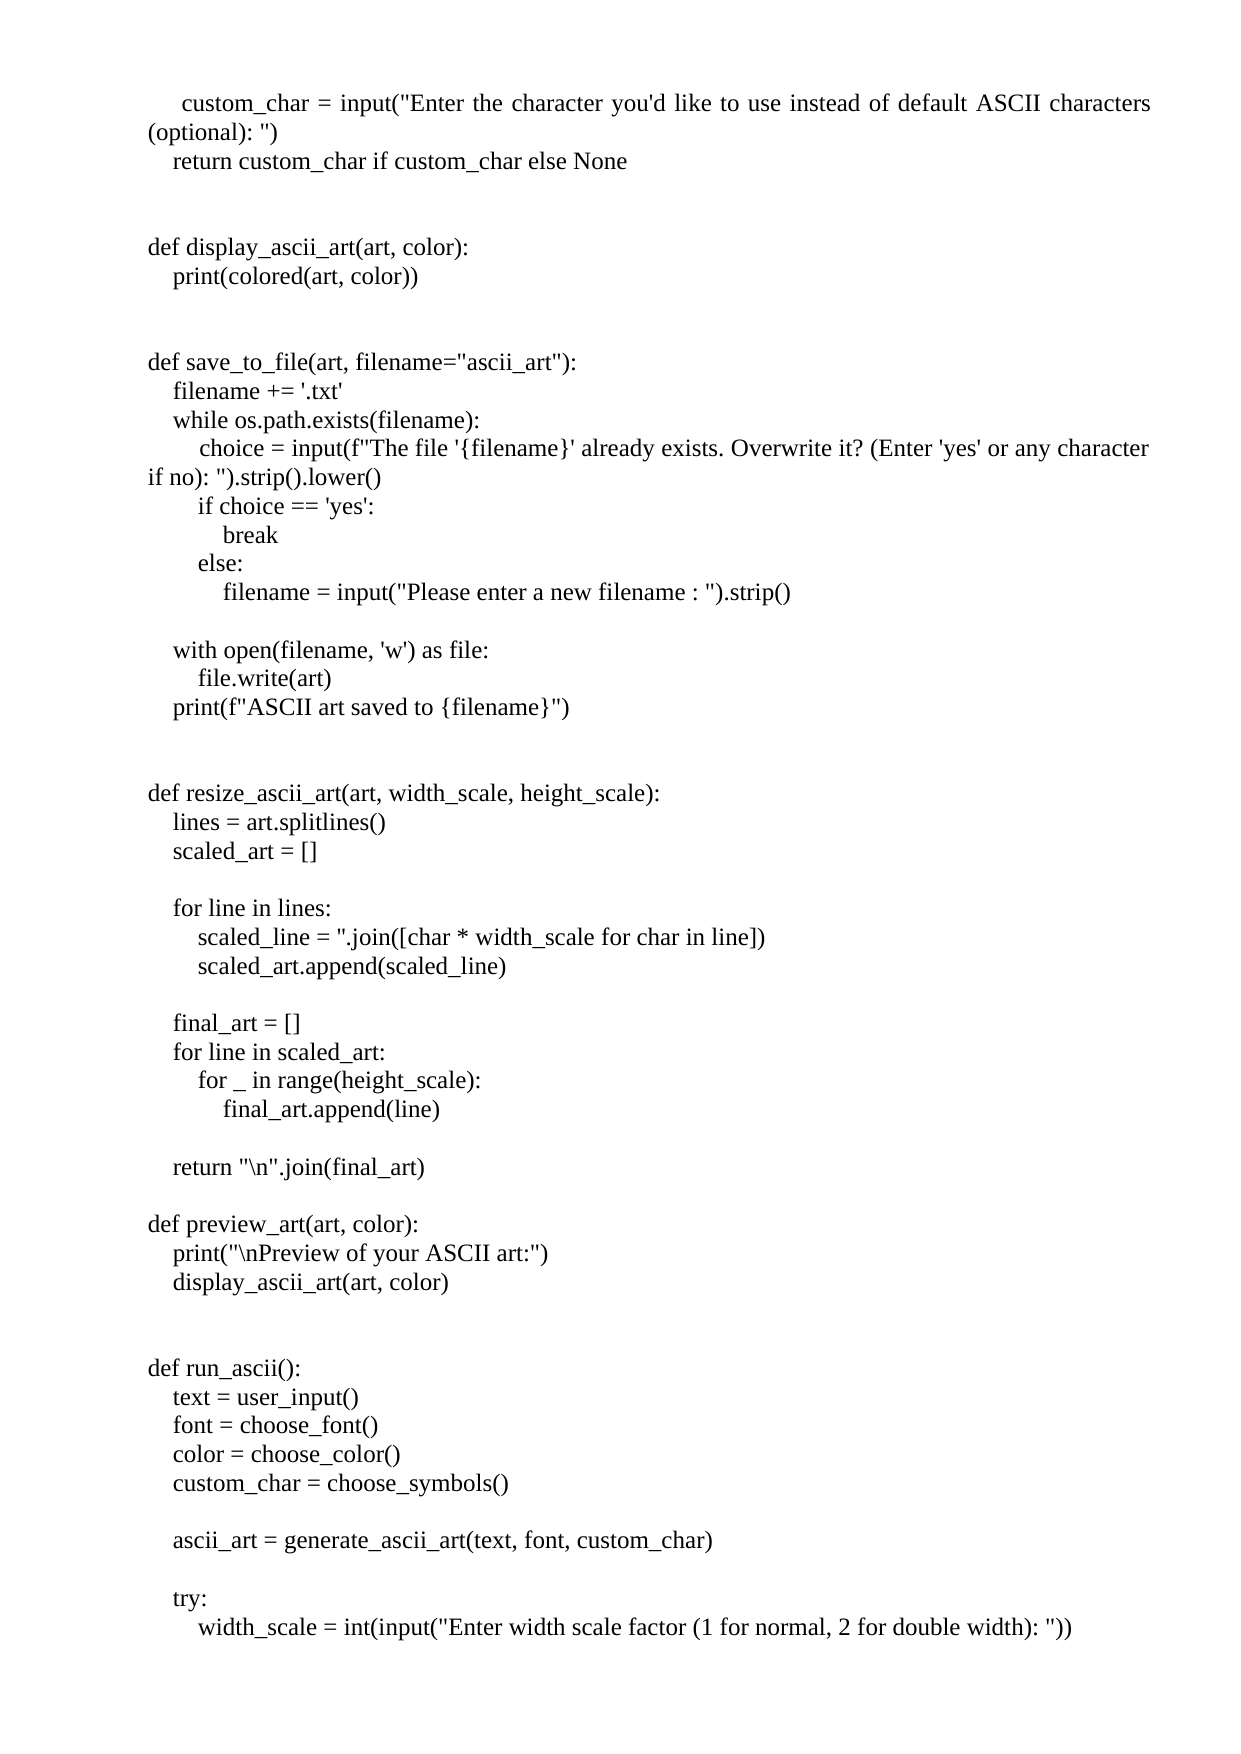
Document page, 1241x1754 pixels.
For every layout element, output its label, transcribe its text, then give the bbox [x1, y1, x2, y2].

text lines = art.splitlines() [148, 807, 1152, 836]
text break [148, 520, 1152, 548]
text print("\nPreview of your ASCII art:") [148, 1238, 1152, 1267]
text def resize_ascii_art(art, width_scale, height_scale): [148, 778, 1152, 807]
text filename += '.txt' [148, 376, 1152, 405]
text custom_char = input("Enter the character you'd like to use instead of default ASCII characters (optional): ") [148, 88, 1152, 146]
text text = user_input() [148, 1382, 1152, 1410]
text for line in lines: [148, 893, 1152, 922]
text final_art.append(line) [148, 1094, 1152, 1123]
text for line in scaled_art: [148, 1037, 1152, 1065]
text font = choose_font() [148, 1410, 1152, 1439]
text scaled_line = ''.join([char * width_scale for char in line]) [148, 922, 1152, 951]
text file.write(art) [148, 663, 1152, 692]
text filename = input("Please enter a new filename : ").strip() [148, 577, 1152, 606]
text with open(filename, 'w') as file: [148, 635, 1152, 663]
text width_scale = int(input("Enter width scale factor (1 for normal, 2 for double width): ")) [148, 1612, 1152, 1640]
text def preview_art(art, color): [148, 1209, 1152, 1238]
text def run_ascii(): [148, 1353, 1152, 1382]
text def save_to_file(art, filename="ascii_art"): [148, 347, 1152, 376]
text choice = input(f"The file '{filename}' already exists. Overwrite it? (Enter 'yes' or any character if no): ").strip().lower() [148, 433, 1152, 491]
text else: [148, 548, 1152, 577]
text if choice == 'yes': [148, 491, 1152, 520]
text for _ in range(height_scale): [148, 1065, 1152, 1094]
text print(colored(art, color)) [148, 261, 1152, 290]
text print(f"ASCII art saved to {filename}") [148, 692, 1152, 721]
text ascii_art = generate_ascii_art(text, font, custom_char) [148, 1525, 1152, 1554]
text return custom_char if custom_char else None [148, 146, 1152, 175]
text return "\n".join(final_art) [148, 1152, 1152, 1180]
text final_art = [] [148, 1008, 1152, 1037]
text custom_char = choose_symbols() [148, 1468, 1152, 1497]
text color = choose_color() [148, 1439, 1152, 1468]
text while os.path.exists(filename): [148, 405, 1152, 433]
text scaled_art.append(scaled_line) [148, 951, 1152, 980]
text def display_ascii_art(art, color): [148, 232, 1152, 261]
text display_ascii_art(art, color) [148, 1267, 1152, 1295]
text scaled_art = [] [148, 836, 1152, 865]
text try: [148, 1583, 1152, 1612]
